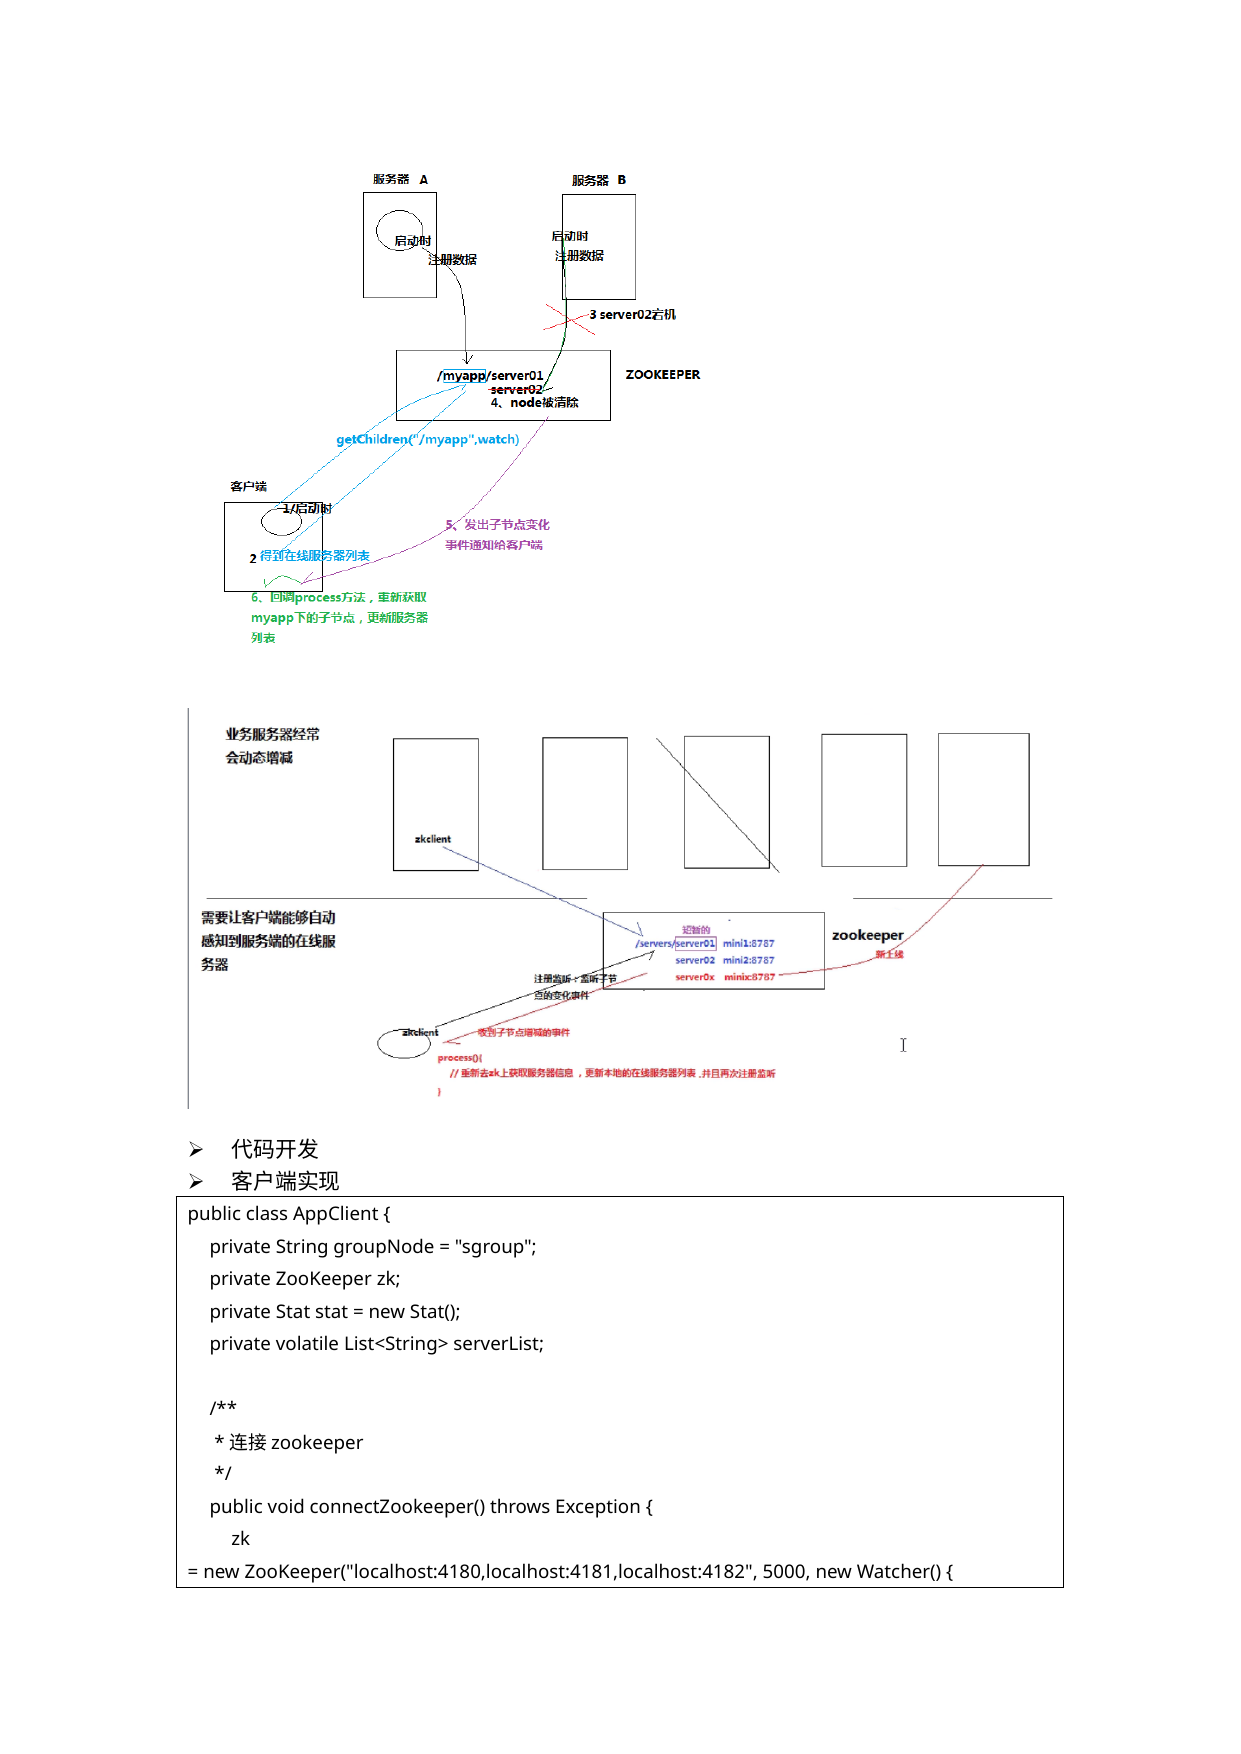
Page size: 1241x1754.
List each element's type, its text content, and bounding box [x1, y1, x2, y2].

list 代码开发 [187, 1131, 1053, 1164]
list 客户端实现 [187, 1164, 1053, 1196]
picture [187, 162, 730, 659]
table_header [177, 1197, 1063, 1587]
picture [187, 708, 1053, 1109]
